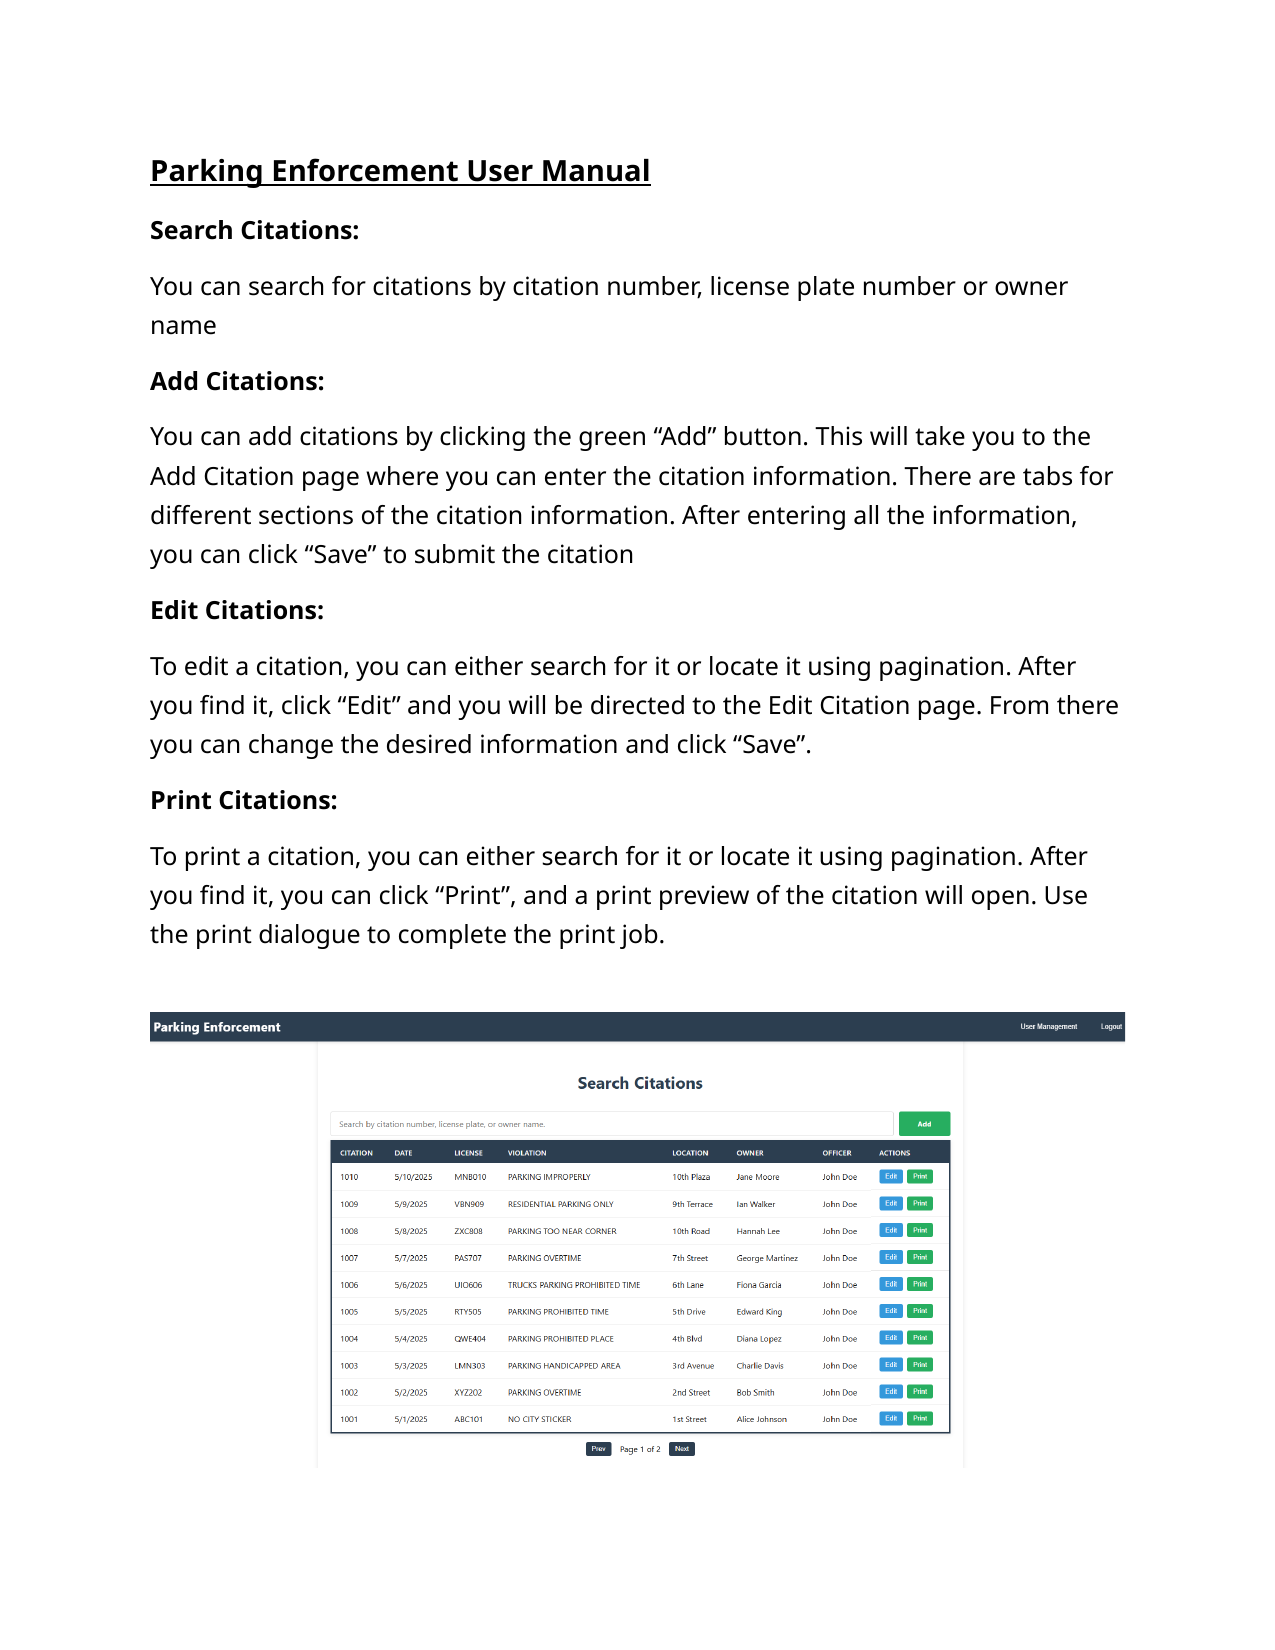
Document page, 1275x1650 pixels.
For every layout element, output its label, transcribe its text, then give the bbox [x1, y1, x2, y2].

text Edit Citations: [150, 592, 1125, 626]
text Print Citations: [150, 782, 1125, 816]
picture [150, 1012, 1125, 1468]
text Search Citations: [150, 212, 1125, 246]
text Add Citations: [150, 363, 1125, 397]
text Parking Enforcement User Manual [150, 150, 1125, 190]
text You can search for citations by citation number, license plate number or owner name [150, 268, 1125, 341]
text You can add citations by clicking the green “Add” button. This will take you to the Add Citation page where you can enter the citation information. There are tabs for different sections of the citation information. After entering all the information, you can click “Save” to submit the citation [150, 419, 1125, 571]
text To print a citation, you can either search for it or locate it using pagination. After you find it, you can click “Print”, and a print preview of the citation will open. Use the print dialogue to complete the print job. [150, 838, 1125, 951]
text To edit a citation, you can either search for it or locate it using pagination. After you find it, click “Edit” and you will be directed to the Edit Citation page. From there you can change the desired information and click “Save”. [150, 648, 1125, 761]
